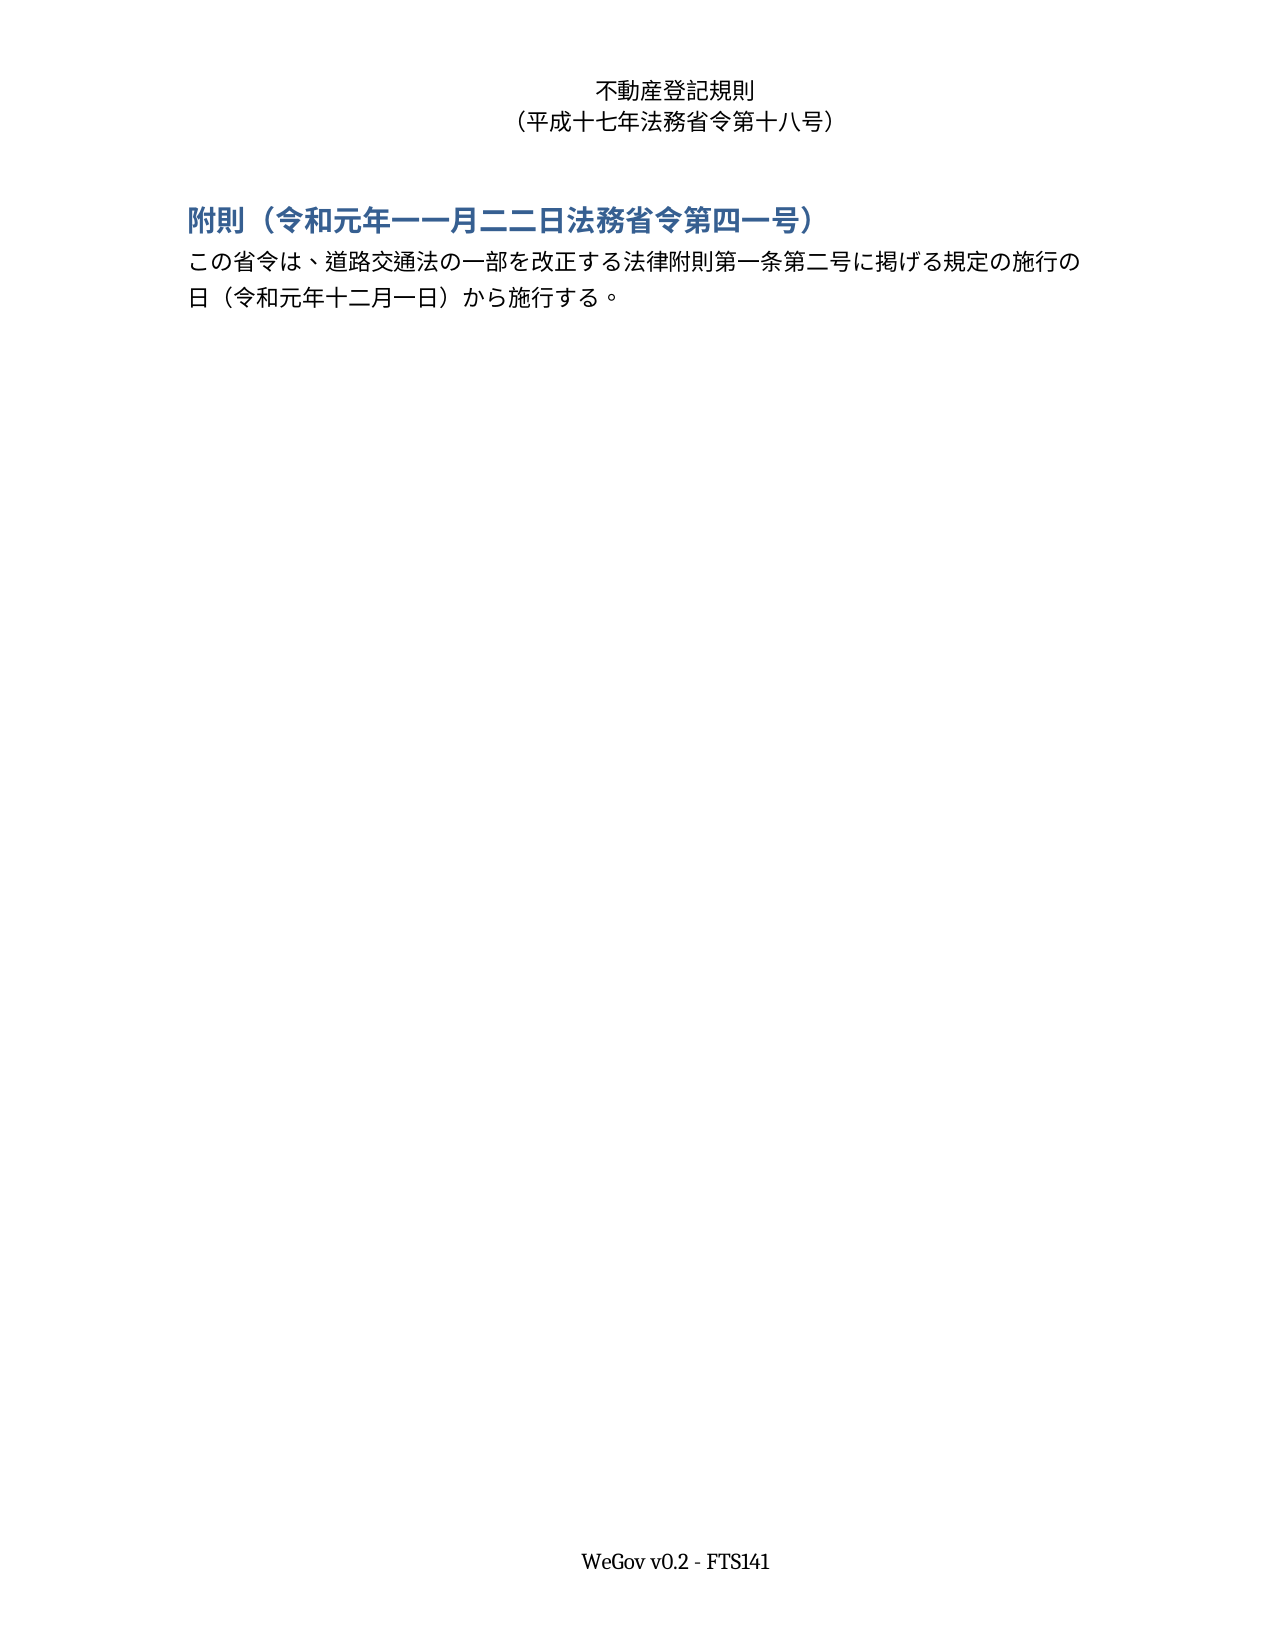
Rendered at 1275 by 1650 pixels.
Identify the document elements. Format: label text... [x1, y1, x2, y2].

text この省令は、道路交通法の一部を改正する法律附則第一条第二号に掲げる規定の施行の日（令和元年十二月一日）から施行する。 [187, 246, 1087, 313]
subtitle 附則（令和元年一一月二二日法務省令第四一号） [187, 200, 1087, 240]
